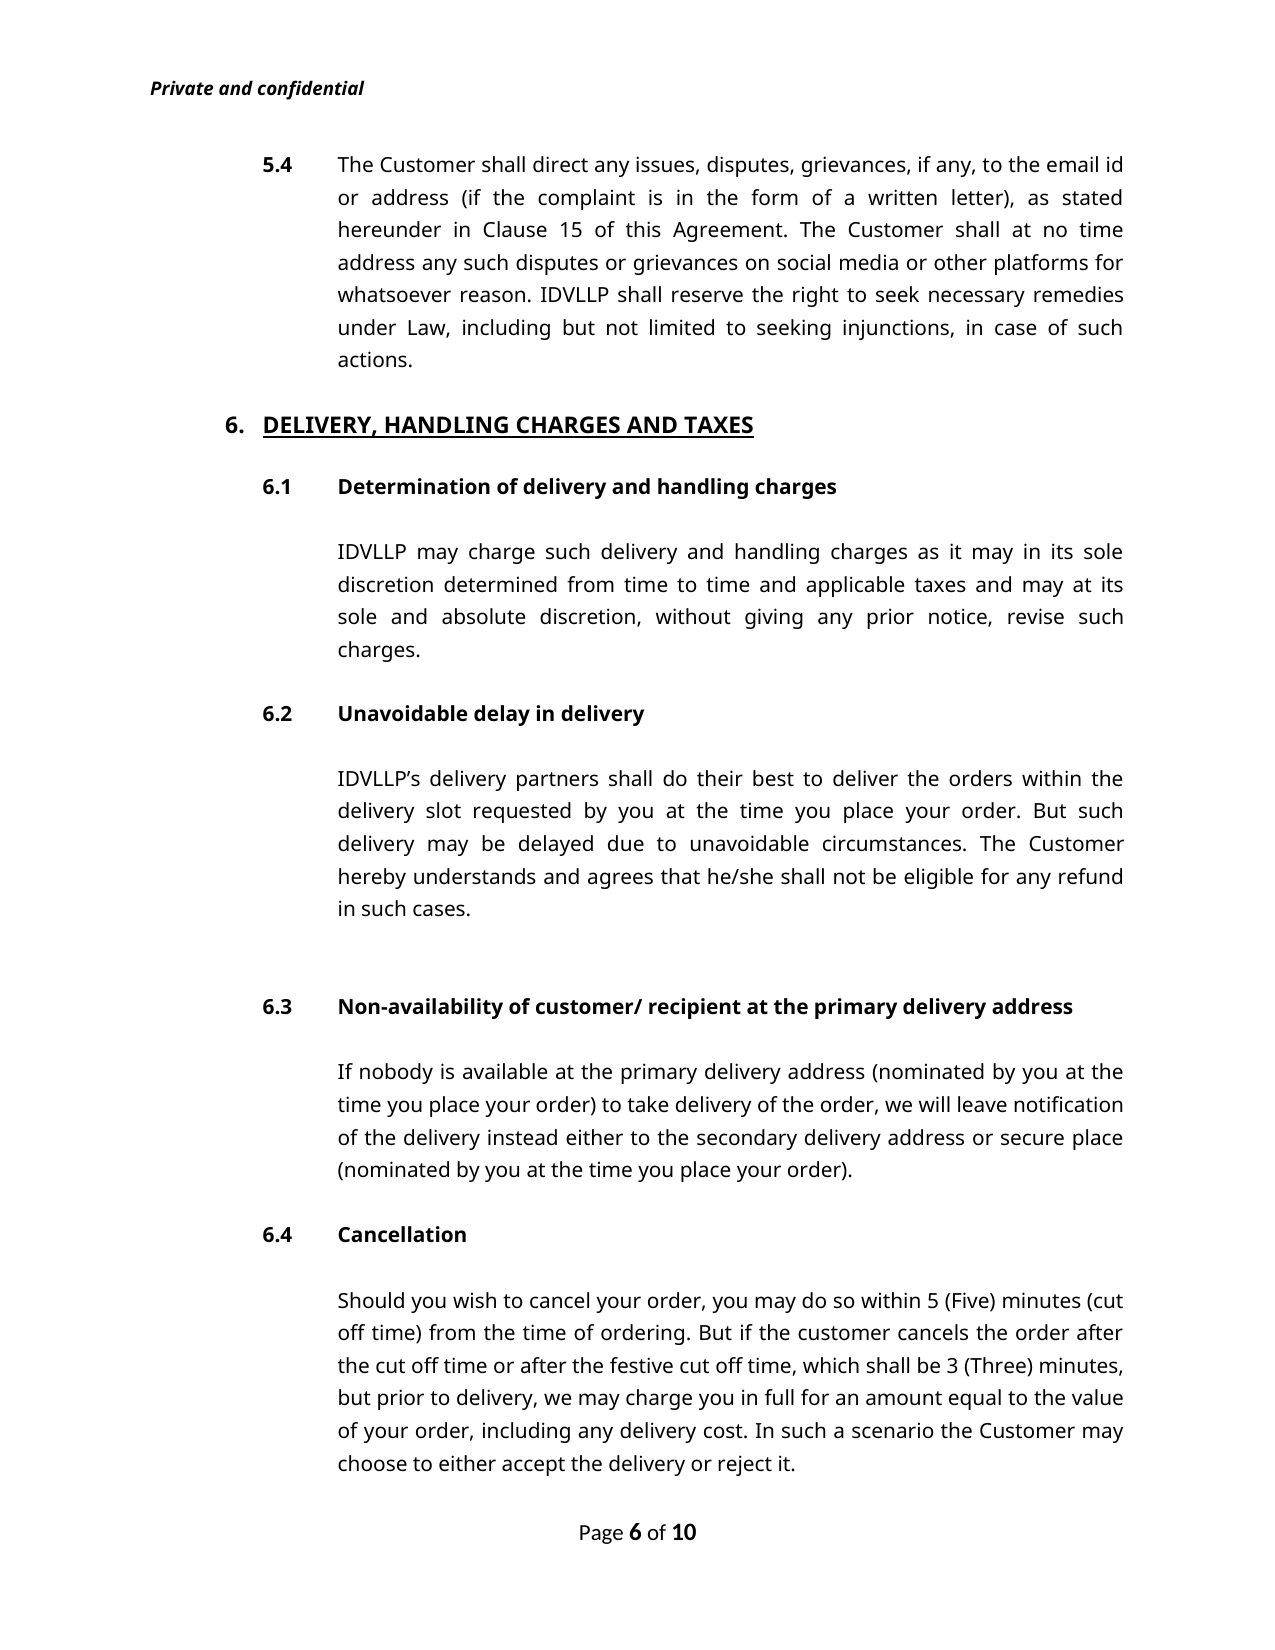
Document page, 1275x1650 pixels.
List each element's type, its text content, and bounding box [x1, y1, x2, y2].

list Should you wish to cancel your order, you may do so within 5 (Five) minutes (cut off time) from the time of ordering. But if the customer cancels the order after the cut off time or after the festive cut off time, which shall be 3 (Three) minutes, but prior to delivery, we may charge you in full for an amount equal to the value of your order, including any delivery cost. In such a scenario the Customer may choose to either accept the delivery or reject it. [337, 1286, 1125, 1477]
list If nobody is available at the primary delivery address (nominated by you at the time you place your order) to take delivery of the order, we will leave notification of the delivery instead either to the secondary delivery address or secure place (nominated by you at the time you place your order). [337, 1057, 1125, 1184]
list Non-availability of customer/ recipient at the primary delivery address [262, 992, 1125, 1021]
list IDVLLP’s delivery partners shall do their best to deliver the orders within the delivery slot requested by you at the time you place your order. But such delivery may be delayed due to unavoidable circumstances. The Customer hereby understands and agrees that he/she shall not be eligible for any refund in such cases. [337, 764, 1125, 923]
list Cancellation [262, 1221, 1125, 1249]
list Determination of delivery and handling charges [262, 472, 1125, 500]
list Unavoidable delay in delivery [262, 699, 1125, 727]
list The Customer shall direct any issues, disputes, grievances, if any, to the email id or address (if the complaint is in the form of a written letter), as stated hereunder in Clause 15 of this Agreement. The Customer shall at no time address any such disputes or grievances on social media or other platforms for whatsoever reason. IDVLLP shall reserve the right to seek necessary remedies under Law, including but not limited to seeking injunctions, in case of such actions. [262, 150, 1125, 374]
list DELIVERY, HANDLING CHARGES AND TAXES [225, 409, 1125, 441]
list IDVLLP may charge such delivery and handling charges as it may in its sole discretion determined from time to time and applicable taxes and may at its sole and absolute discretion, without giving any prior notice, revise such charges. [337, 537, 1125, 663]
